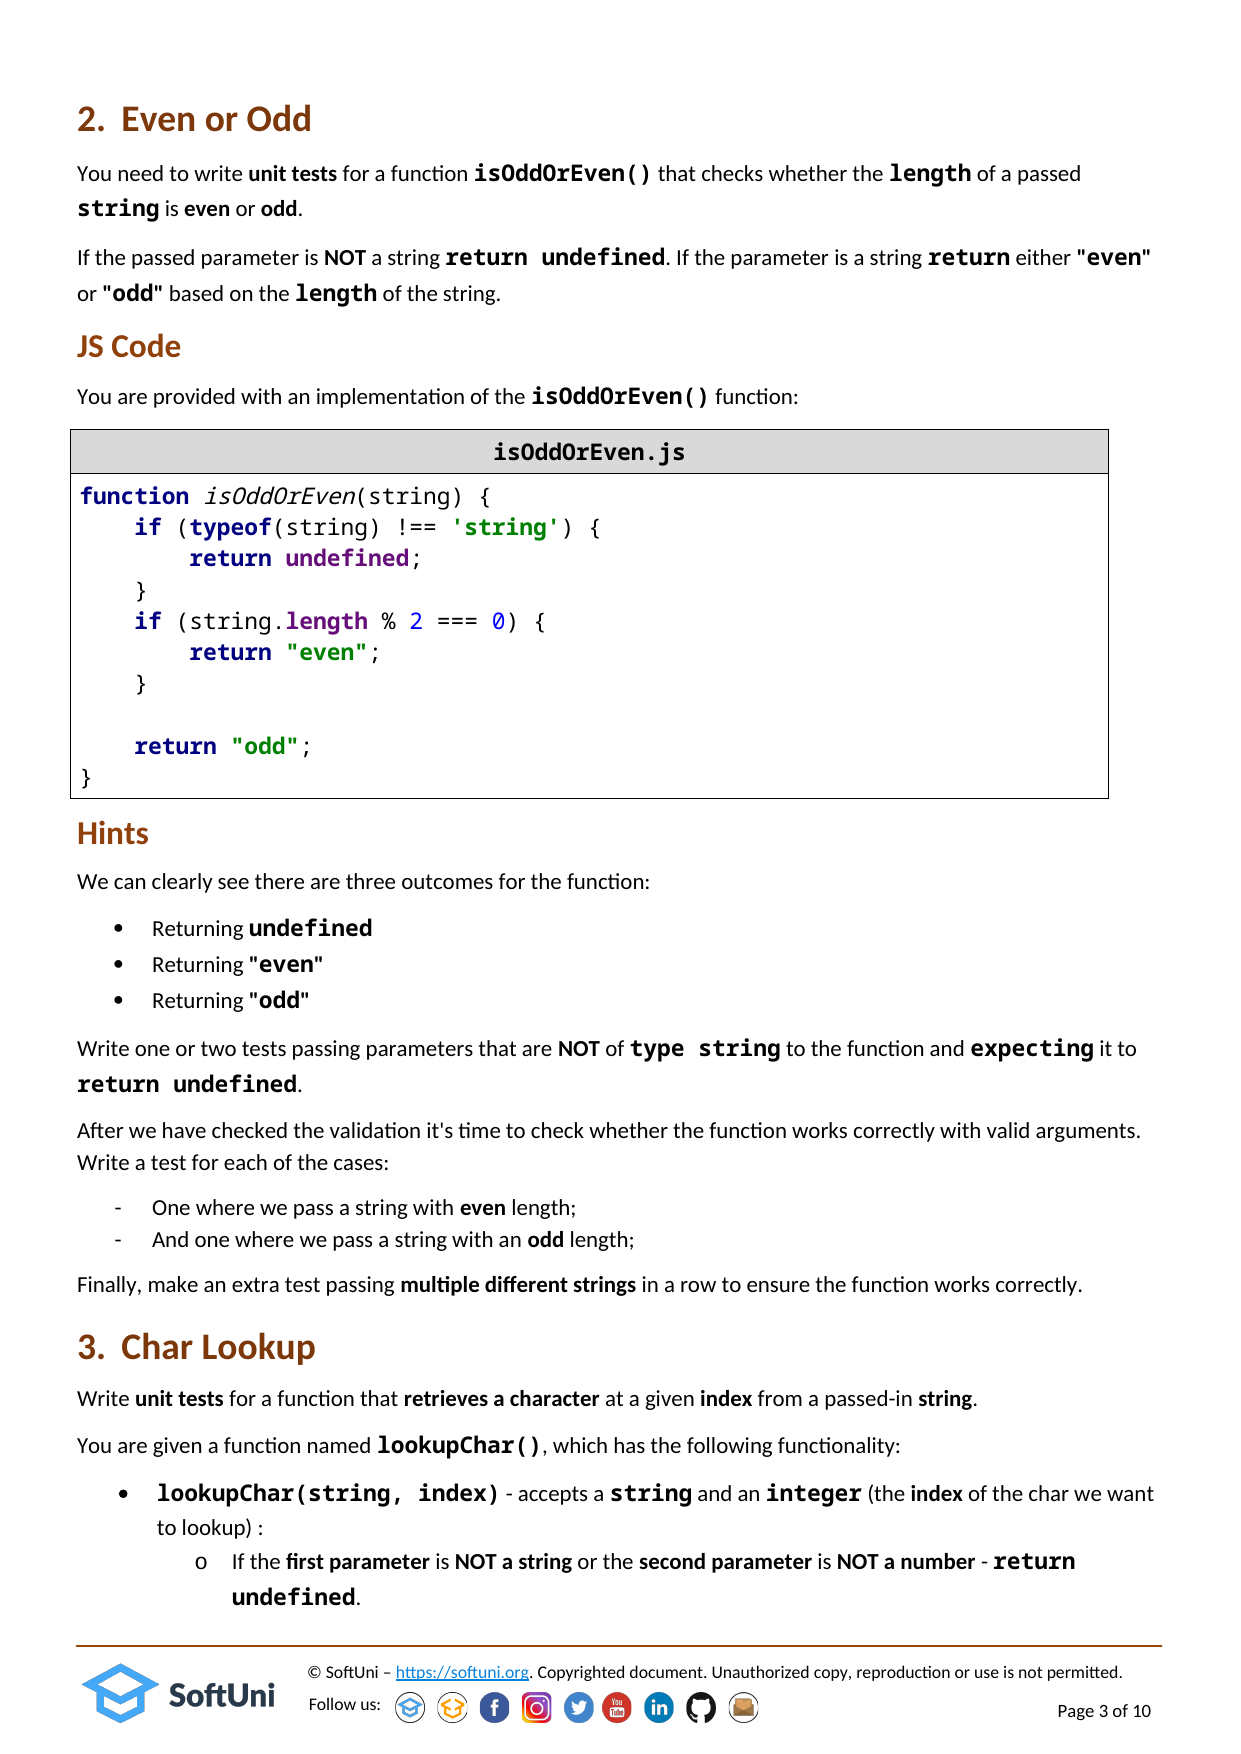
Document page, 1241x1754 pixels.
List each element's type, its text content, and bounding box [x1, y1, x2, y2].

list And one where we pass a string with an odd length; [114, 1225, 1163, 1253]
text We can clearly see there are three outcomes for the function: [77, 867, 1163, 895]
picture [658, 1705, 667, 1714]
subtitle Even or Odd [77, 95, 1163, 141]
picture [665, 1714, 674, 1723]
picture [665, 1692, 674, 1701]
picture [479, 1692, 510, 1723]
text You need to write unit tests for a function isOddOrEven() that checks whether the length of a passed string is even or odd. [77, 156, 1163, 224]
picture [644, 1692, 653, 1701]
text Finally, make an extra test passing multiple different strings in a row to ensure the function works correctly. [77, 1270, 1163, 1298]
list Returning undefined [114, 912, 1163, 943]
text You are given a function named lookupChar(), which has the following functionality: [77, 1429, 1163, 1460]
picture [522, 1692, 552, 1723]
list lookupChar(string, index) - accepts a string and an integer (the index of the char we want to lookup) : [119, 1477, 1163, 1541]
picture [644, 1714, 653, 1723]
text If the passed parameter is NOT a string return undefined. If the parameter is a string return either "even" or "odd" based on the length of the string. [77, 241, 1163, 308]
list Returning "even" [114, 948, 1163, 979]
picture [602, 1692, 632, 1723]
text Write unit tests for a function that retrieves a character at a given index from a passed-in string. [77, 1384, 1163, 1412]
text After we have checked the validation it's time to check whether the function works correctly with valid arguments. Write a test for each of the cases: [77, 1116, 1163, 1177]
list If the first parameter is NOT a string or the second parameter is NOT a number - return undefined. [194, 1545, 1163, 1612]
list One where we pass a string with even length; [114, 1193, 1163, 1221]
text Write one or two tests passing parameters that are NOT of type string to the function and expecting it to return undefined. [77, 1032, 1163, 1099]
subtitle Hints [77, 812, 1163, 853]
picture [686, 1692, 716, 1723]
picture [728, 1692, 759, 1723]
subtitle Char Lookup [77, 1323, 1163, 1369]
picture [395, 1692, 425, 1723]
picture [564, 1692, 594, 1723]
text You are provided with an implementation of the isOddOrEven() function: [77, 380, 1163, 412]
picture [437, 1692, 468, 1723]
table_cell function isOddOrEven(string) { if (typeof(string) !== 'string') { return undefined; } if (string.length % 2 === 0) { return "even"; } return "odd"; } [71, 474, 1108, 798]
table_header isOddOrEven.js [71, 430, 1108, 473]
subtitle JS Code [77, 325, 1163, 366]
picture [75, 1658, 281, 1729]
list Returning "odd" [114, 983, 1163, 1015]
